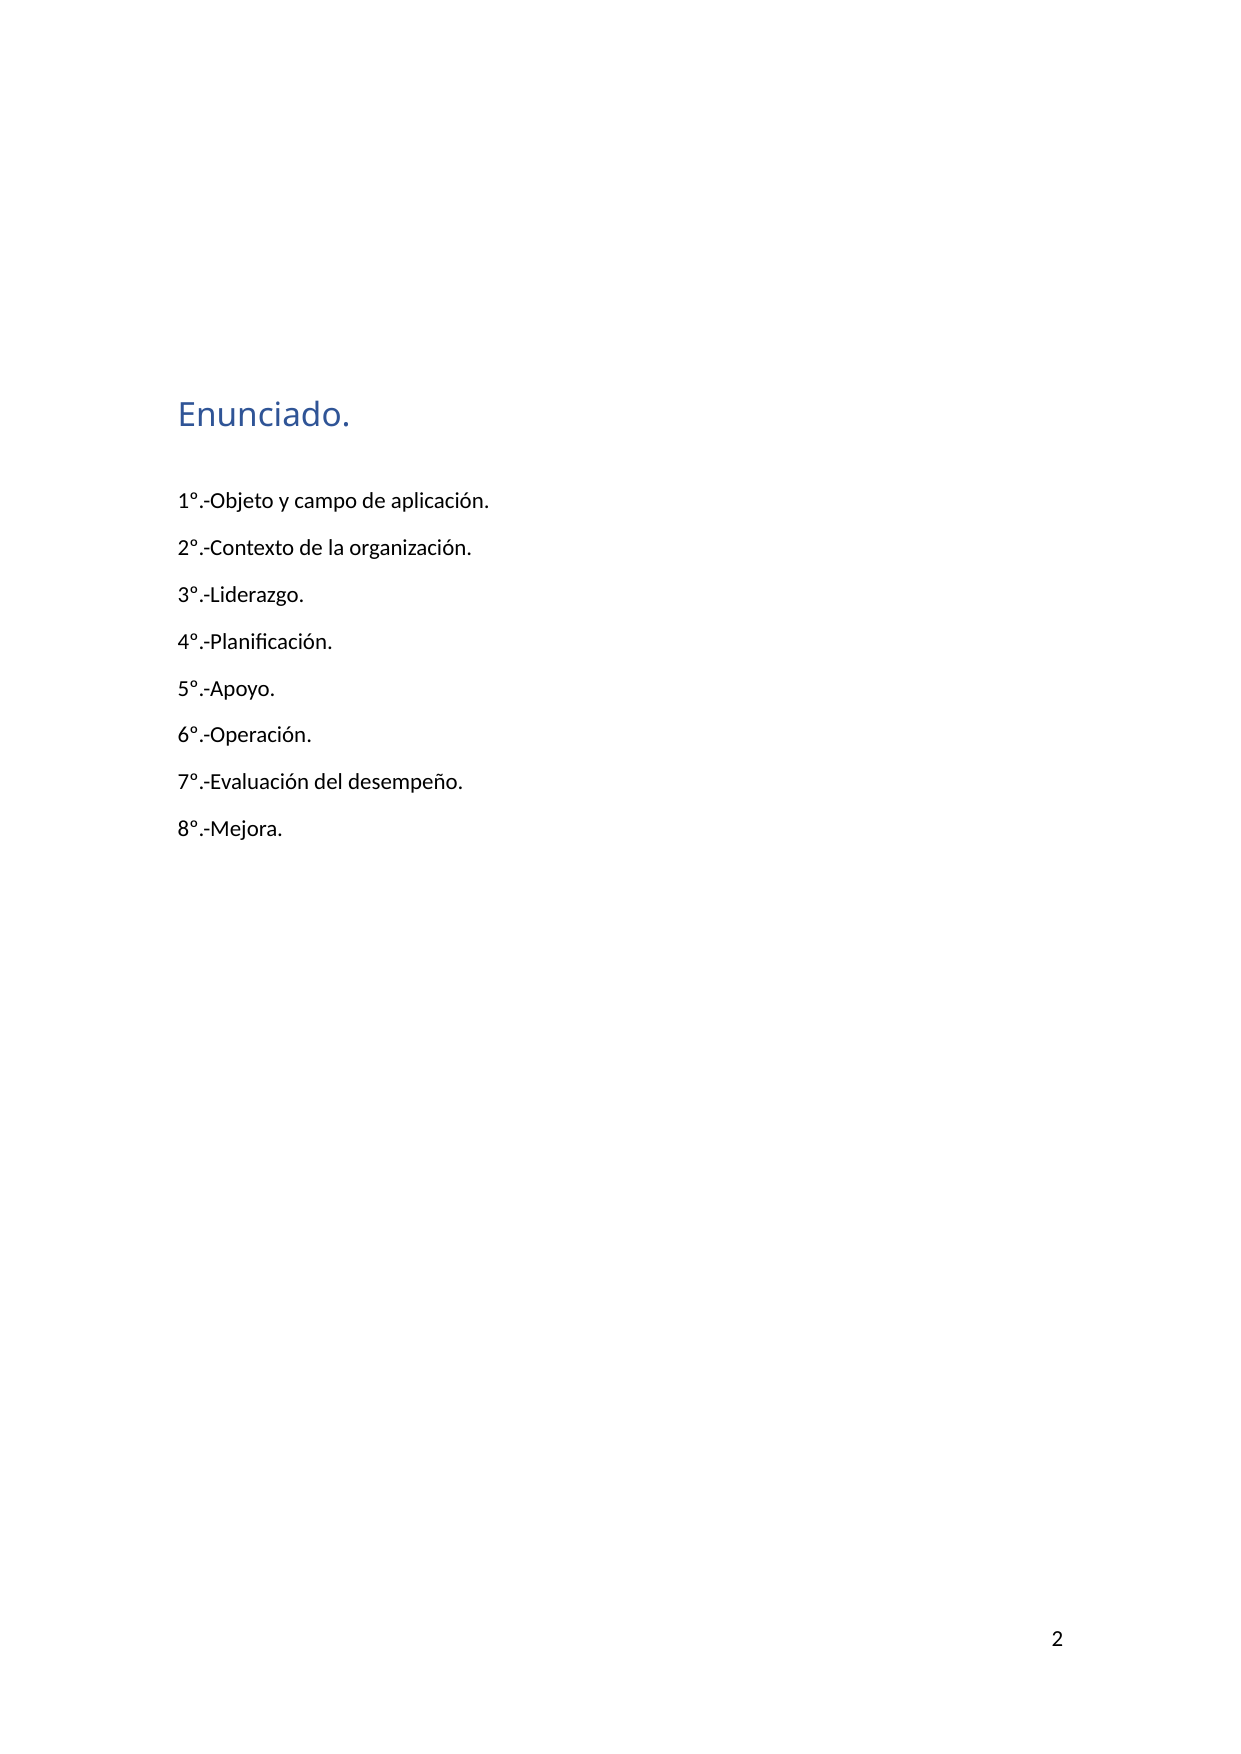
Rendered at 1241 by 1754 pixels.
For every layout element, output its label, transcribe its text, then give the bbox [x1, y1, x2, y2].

text 2º.-Contexto de la organización. [177, 533, 1063, 561]
text 6º.-Operación. [177, 721, 1063, 748]
text 8º.-Mejora. [177, 814, 1063, 842]
subtitle Enunciado. [177, 390, 1063, 436]
text 3º.-Liderazgo. [177, 580, 1063, 608]
text 7º.-Evaluación del desempeño. [177, 767, 1063, 795]
text 4º.-Planificación. [177, 627, 1063, 655]
text 1º.-Objeto y campo de aplicación. [177, 486, 1063, 514]
text 5º.-Apoyo. [177, 674, 1063, 702]
